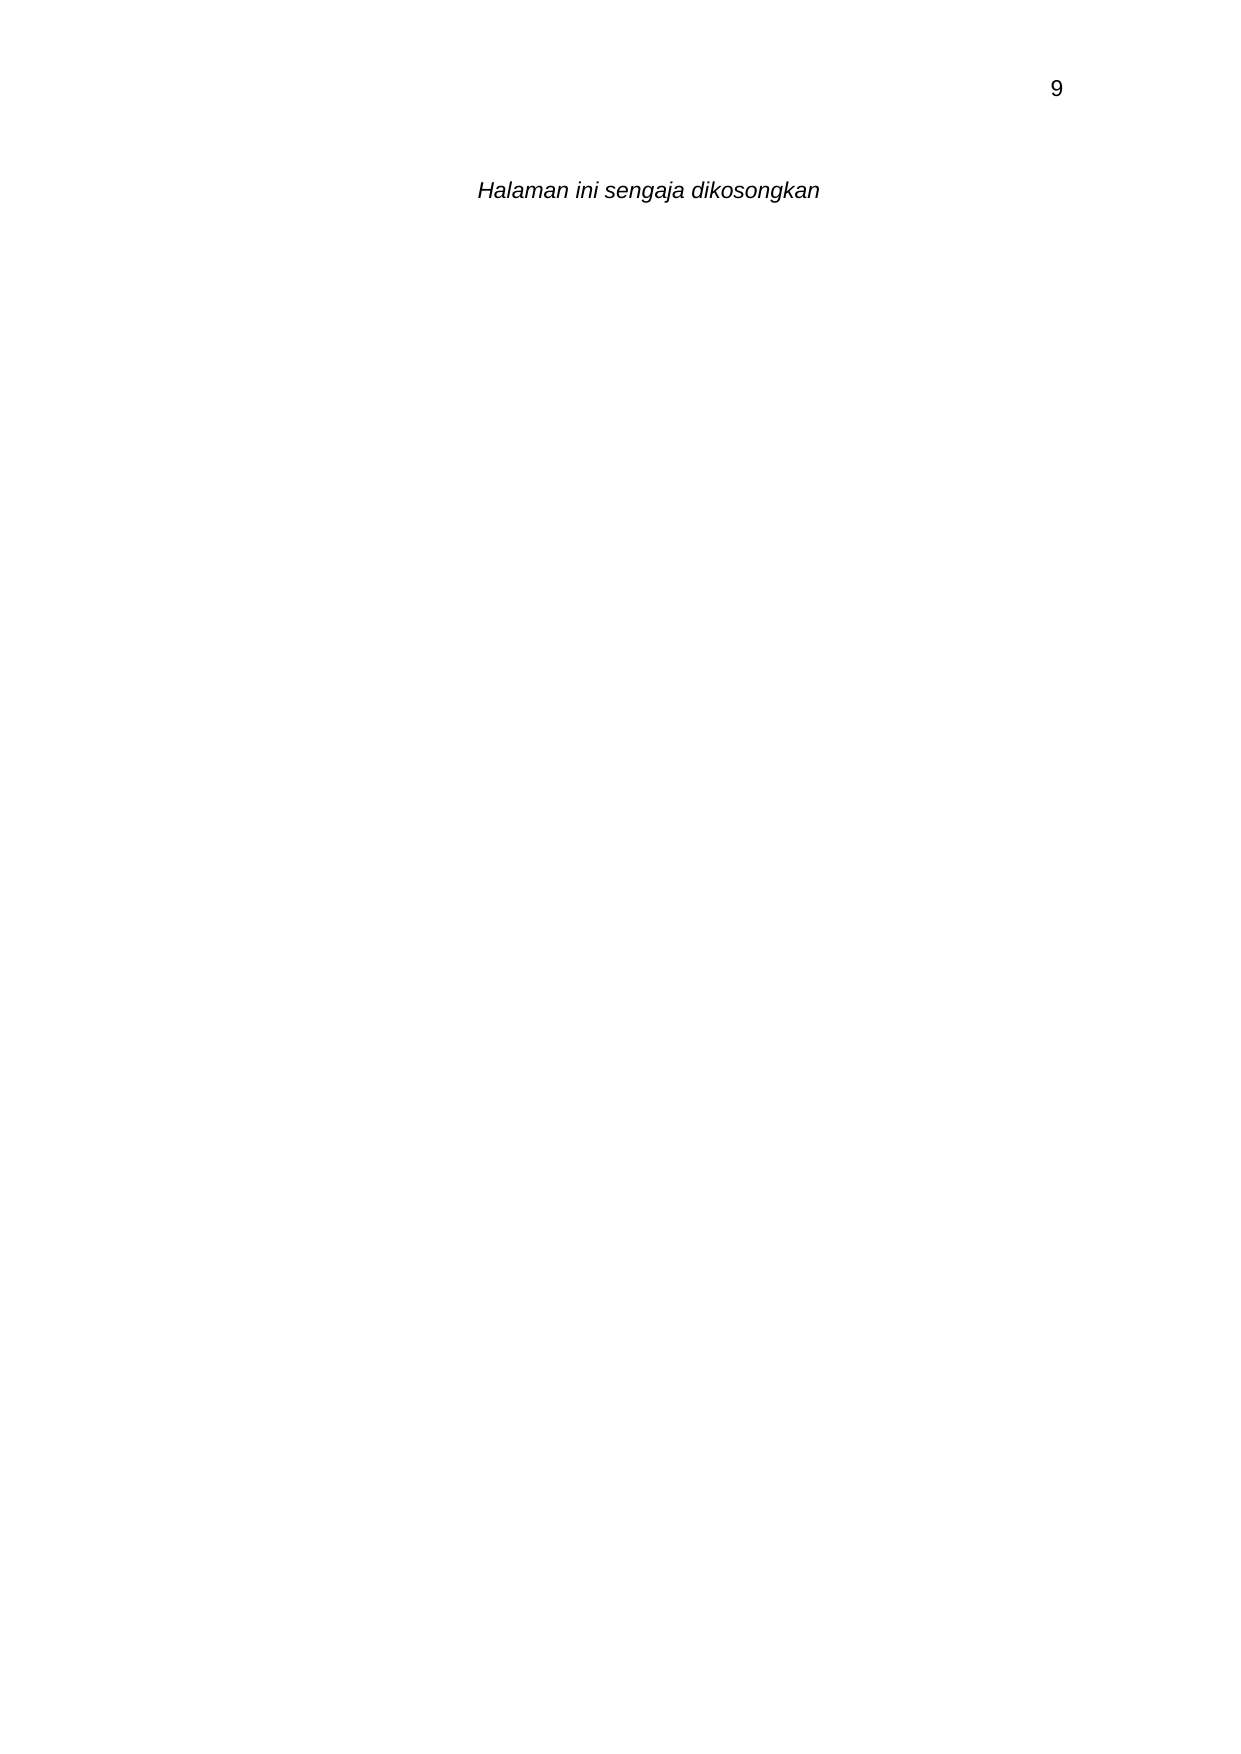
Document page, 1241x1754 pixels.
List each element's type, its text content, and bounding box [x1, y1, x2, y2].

text Halaman ini sengaja dikosongkan [236, 177, 1063, 203]
